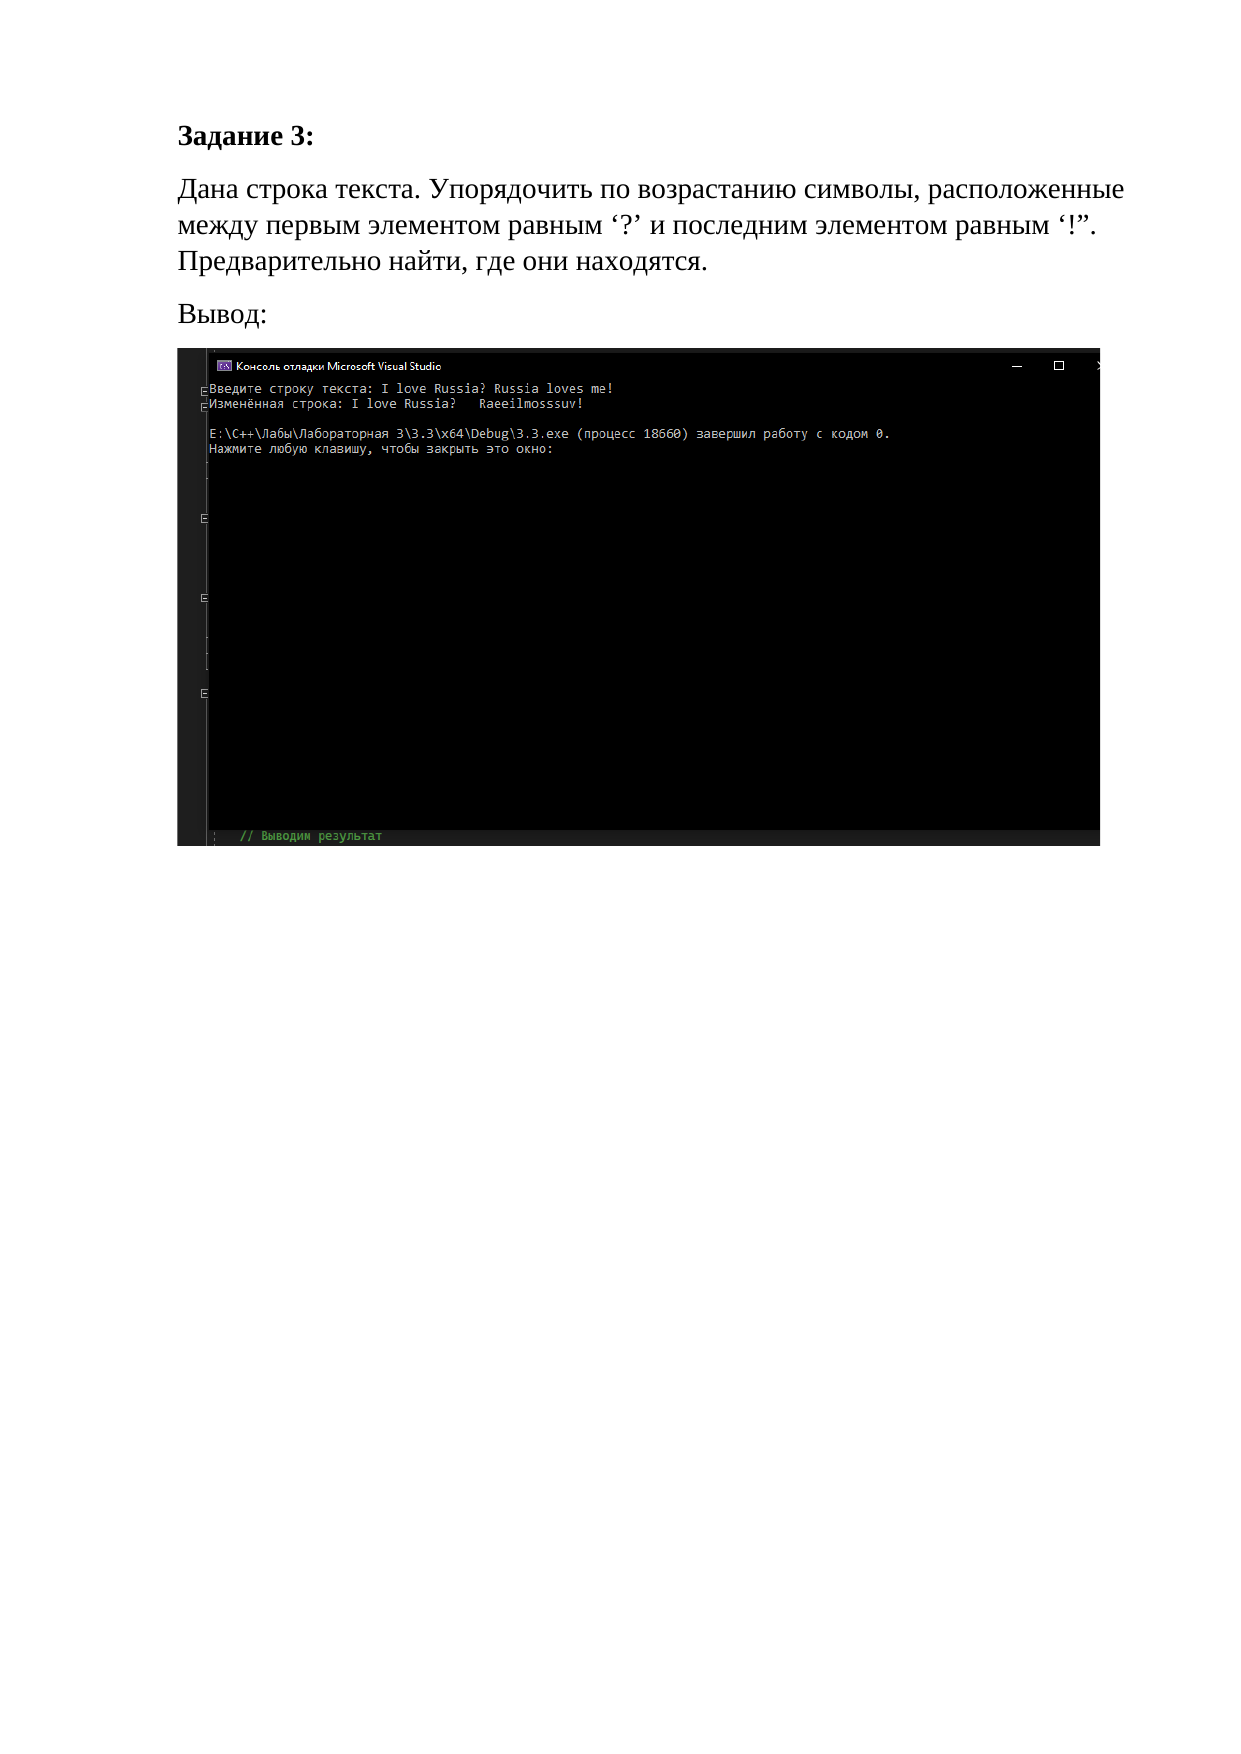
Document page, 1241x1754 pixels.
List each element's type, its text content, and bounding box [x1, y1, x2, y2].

text Дана строка текста. Упорядочить по возрастанию символы, расположенные между первым элементом равным ‘?’ и последним элементом равным ‘!”. Предварительно найти, где они находятся. [177, 171, 1152, 277]
text Вывод: [177, 296, 1152, 329]
picture [177, 348, 1101, 846]
text Задание 3: [177, 118, 1152, 152]
